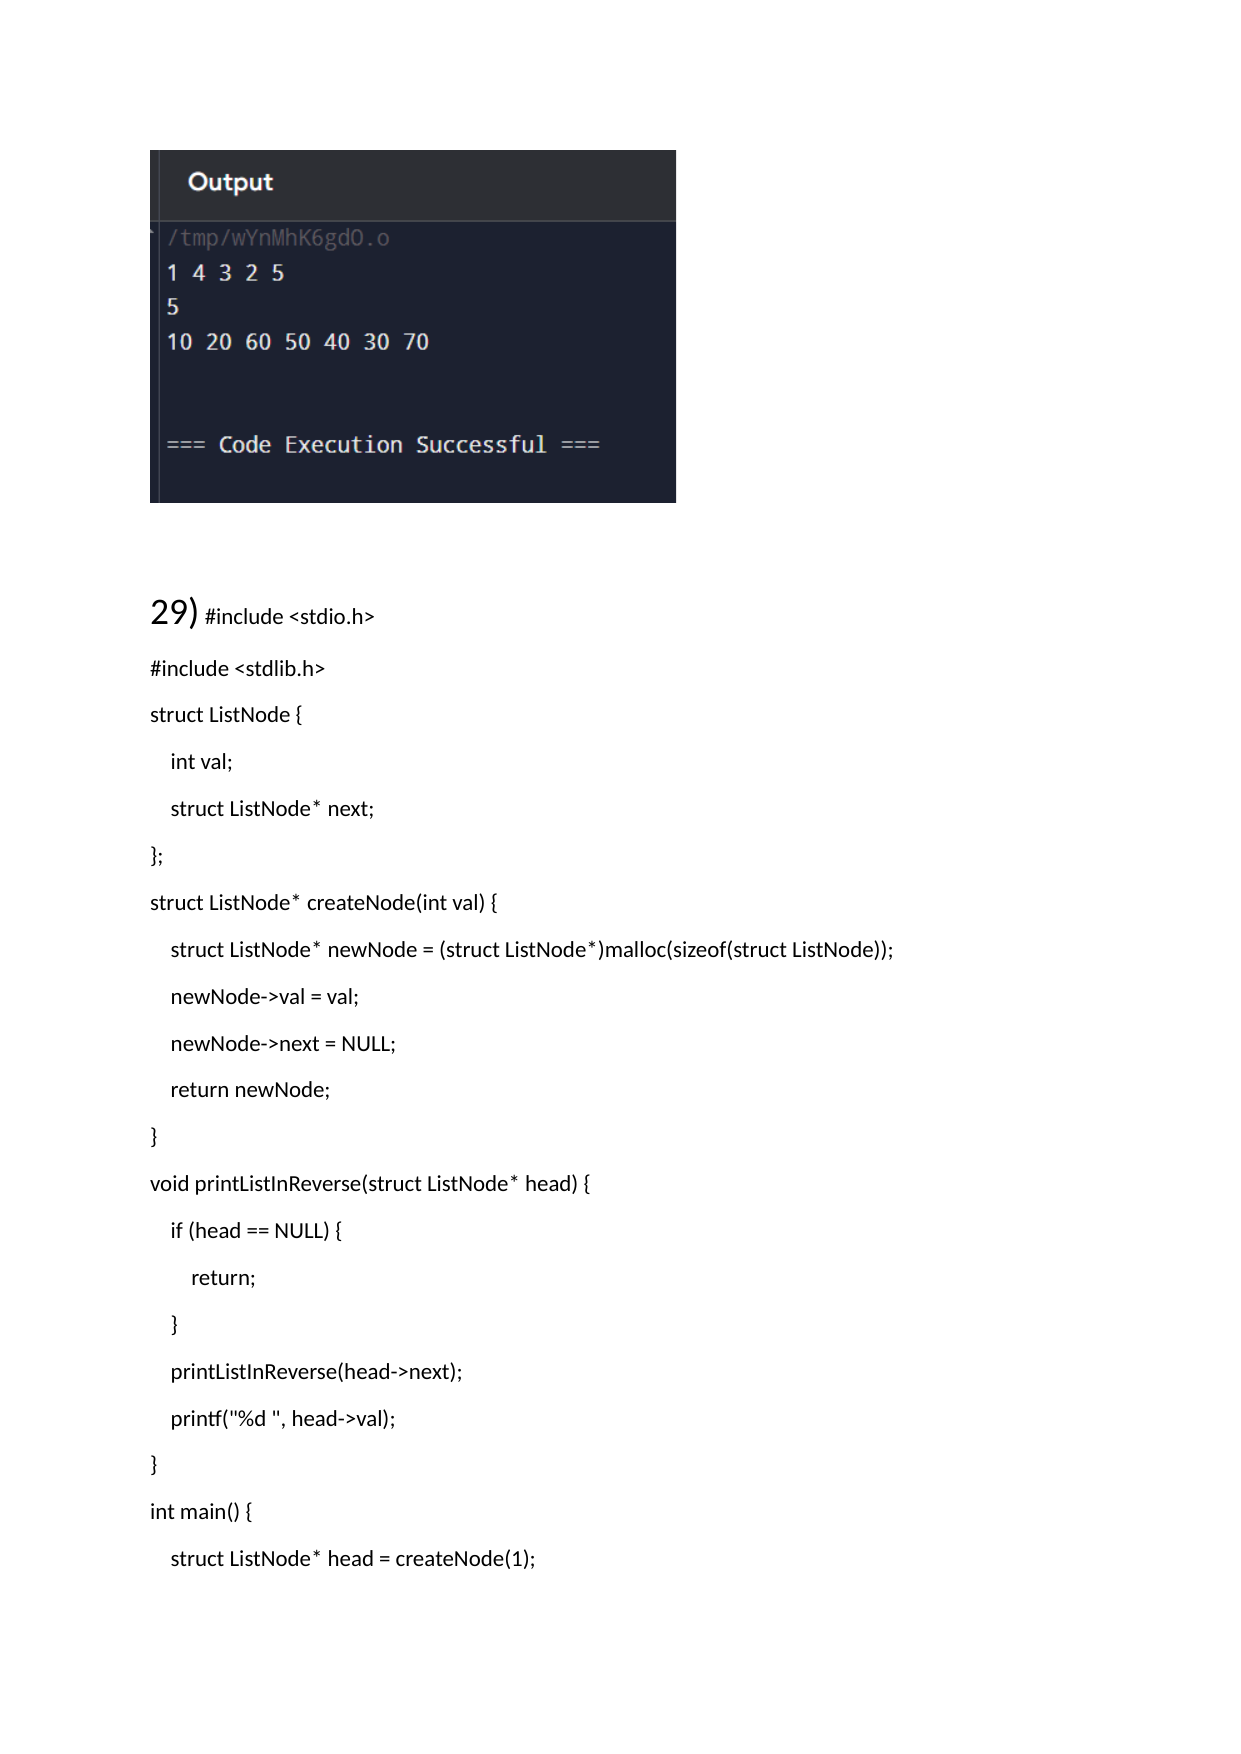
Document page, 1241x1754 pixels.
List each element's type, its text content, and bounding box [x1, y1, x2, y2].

text newNode->next = NULL; [150, 1029, 1090, 1057]
text newNode->val = val; [150, 982, 1090, 1010]
text #include <stdlib.h> [150, 654, 1090, 682]
text struct ListNode { [150, 701, 1090, 729]
text struct ListNode* head = createNode(1); [150, 1544, 1090, 1572]
text return newNode; [150, 1076, 1090, 1104]
text }; [150, 841, 1090, 869]
text printf("%d ", head->val); [150, 1404, 1090, 1432]
text void printListInReverse(struct ListNode* head) { [150, 1169, 1090, 1197]
text struct ListNode* newNode = (struct ListNode*)malloc(sizeof(struct ListNode)); [150, 935, 1090, 963]
text int main() { [150, 1497, 1090, 1526]
text printListInReverse(head->next); [150, 1357, 1090, 1385]
text } [150, 1122, 1090, 1151]
text } [150, 1451, 1090, 1479]
text struct ListNode* next; [150, 794, 1090, 822]
text struct ListNode* createNode(int val) { [150, 888, 1090, 916]
text 29) #include <stdio.h> [150, 588, 1090, 633]
picture [150, 150, 677, 503]
text if (head == NULL) { [150, 1216, 1090, 1244]
text return; [150, 1263, 1090, 1291]
text int val; [150, 747, 1090, 776]
text } [150, 1310, 1090, 1338]
